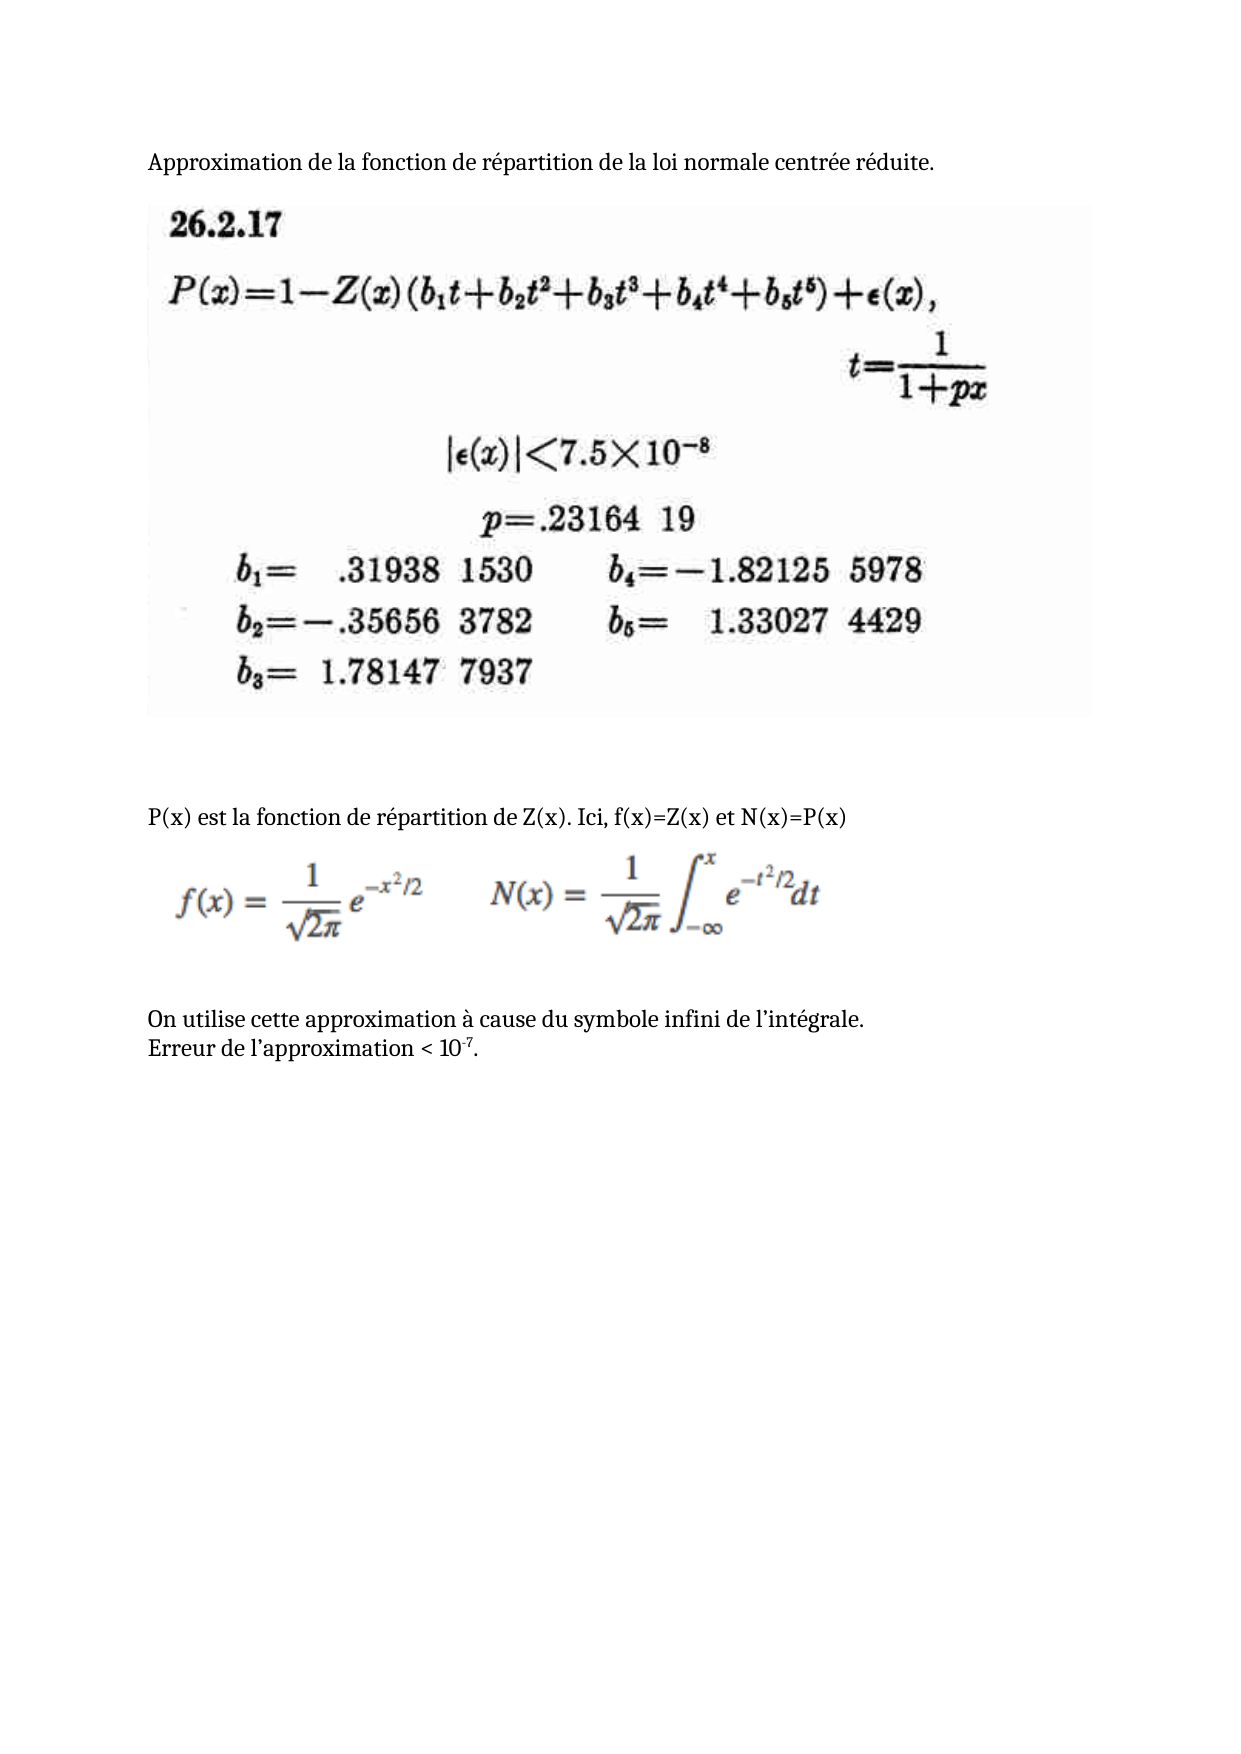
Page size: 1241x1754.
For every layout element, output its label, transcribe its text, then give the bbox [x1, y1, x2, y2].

text On utilise cette approximation à cause du symbole infini de l’intégrale. Erreur de l’approximation < 10-7. [148, 1005, 1093, 1063]
picture [147, 205, 1092, 717]
picture [153, 831, 867, 971]
text Approximation de la fonction de répartition de la loi normale centrée réduite. [148, 148, 1093, 176]
